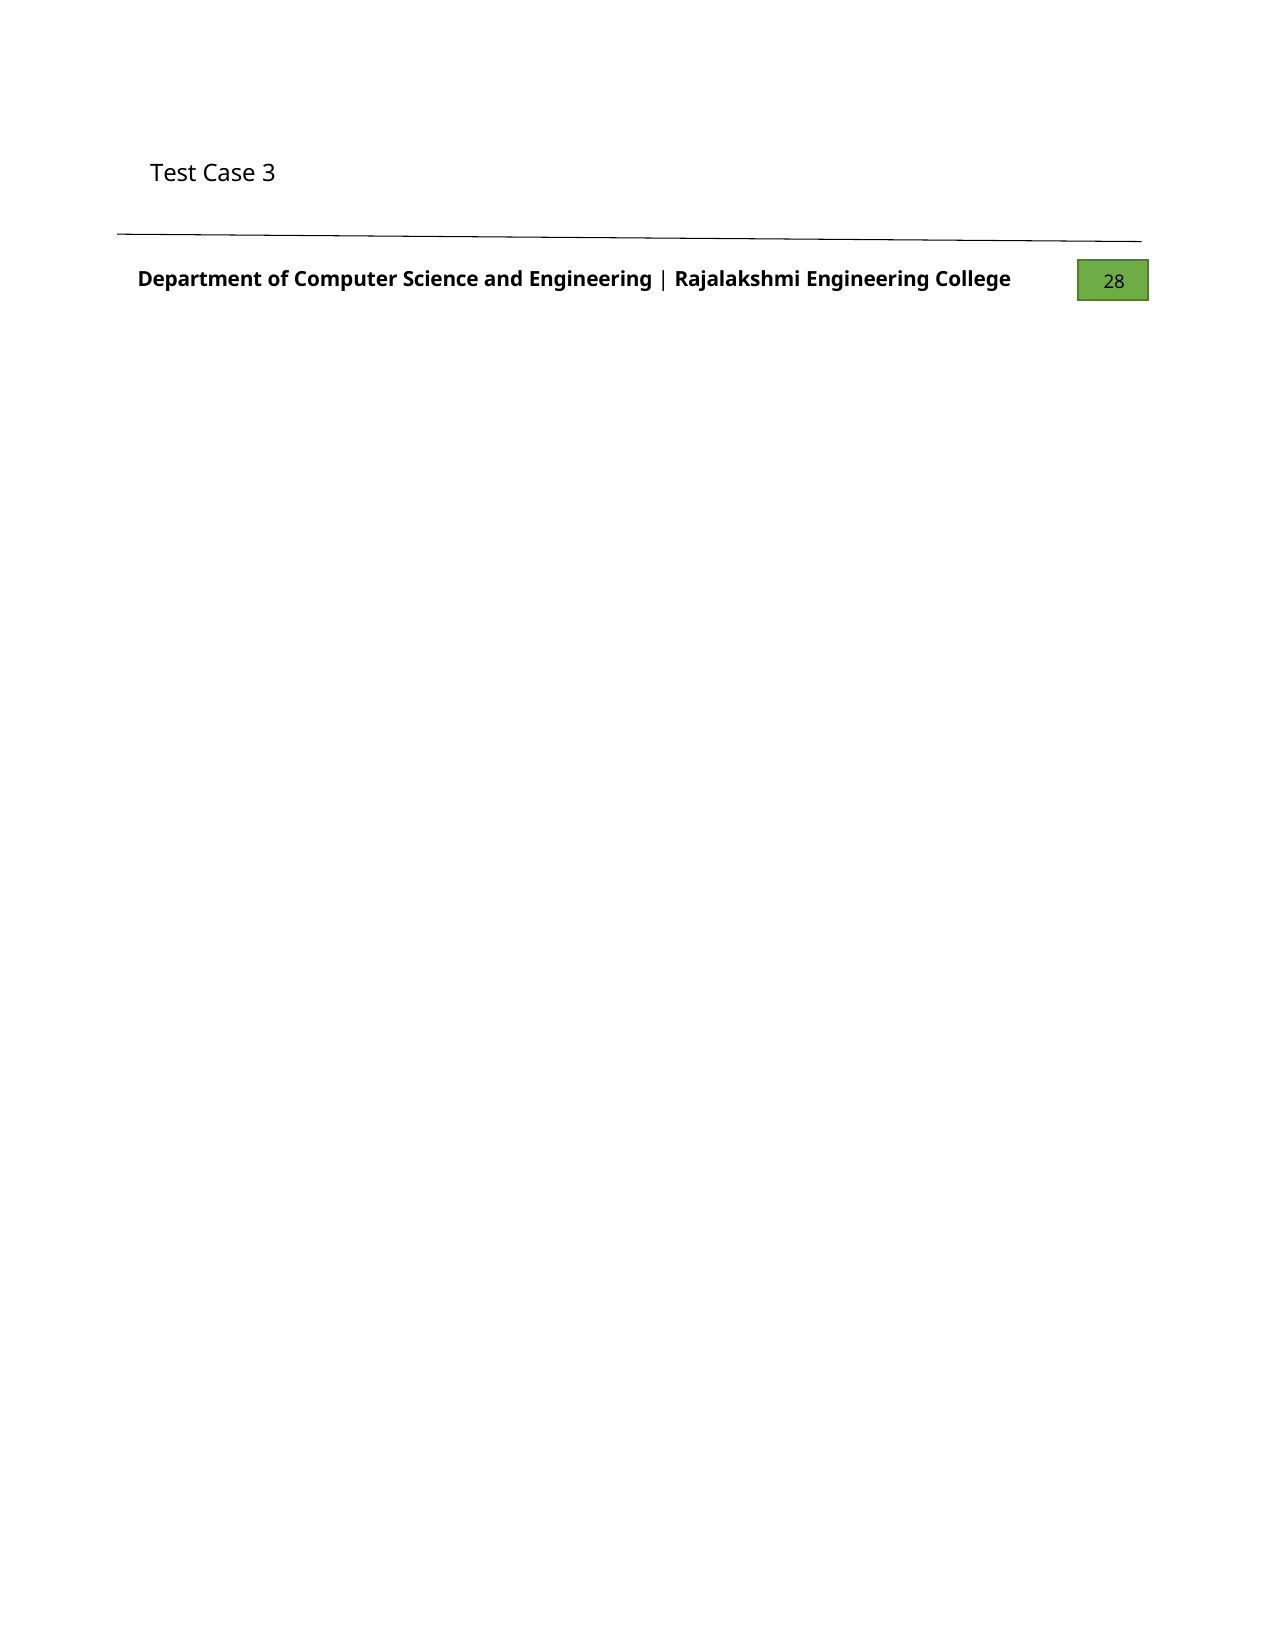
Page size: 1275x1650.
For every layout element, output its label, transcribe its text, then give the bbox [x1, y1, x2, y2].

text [150, 156, 461, 189]
text Department of Computer Science and Engineering | Rajalakshmi Engineering College [137, 264, 1160, 293]
